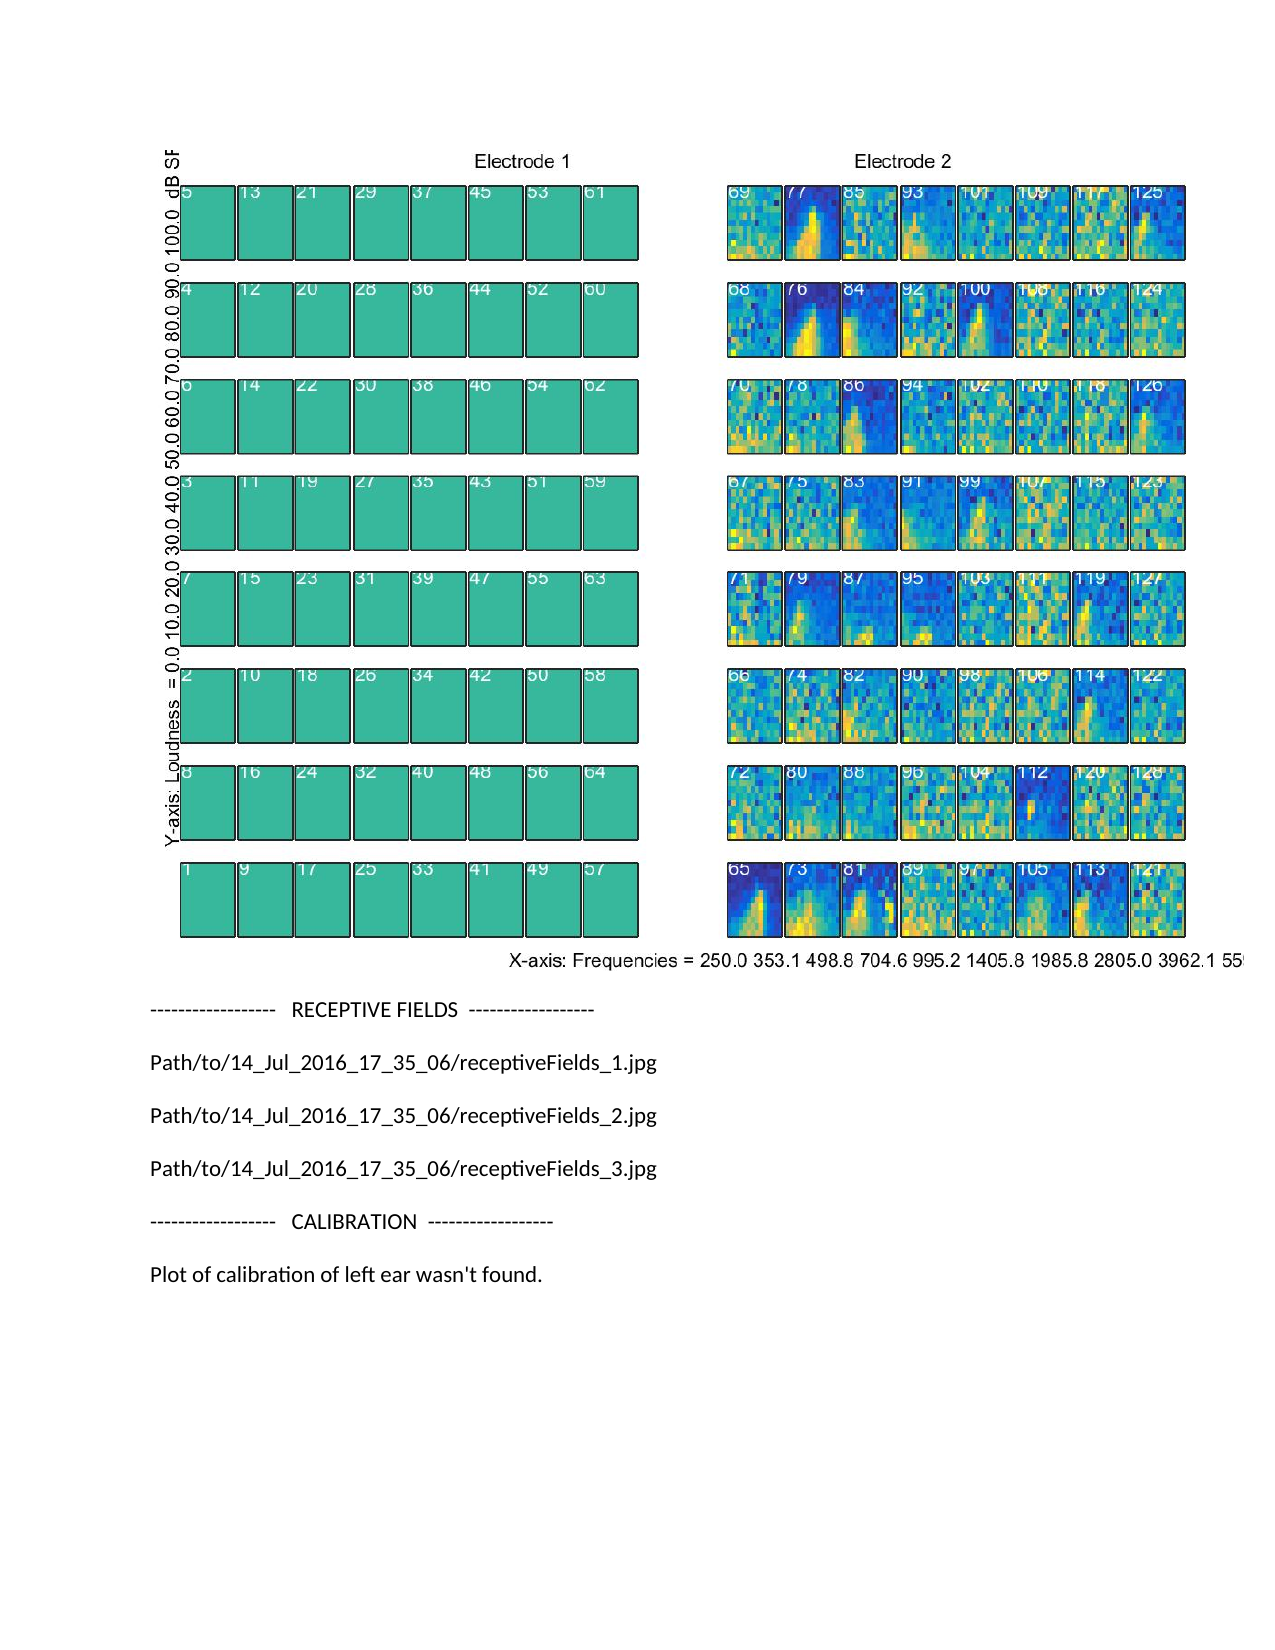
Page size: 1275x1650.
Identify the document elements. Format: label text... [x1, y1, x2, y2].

text ------------------ RECEPTIVE FIELDS ------------------ [150, 995, 1125, 1023]
text Path/to/14_Jul_2016_17_35_06/receptiveFields_2.jpg [150, 1101, 1125, 1129]
text Plot of calibration of left ear wasn't found. [150, 1260, 1125, 1288]
text Path/to/14_Jul_2016_17_35_06/receptiveFields_3.jpg [150, 1154, 1125, 1182]
text ------------------ CALIBRATION ------------------ [150, 1207, 1125, 1235]
text Path/to/14_Jul_2016_17_35_06/receptiveFields_1.jpg [150, 1048, 1125, 1076]
picture [150, 150, 1244, 971]
